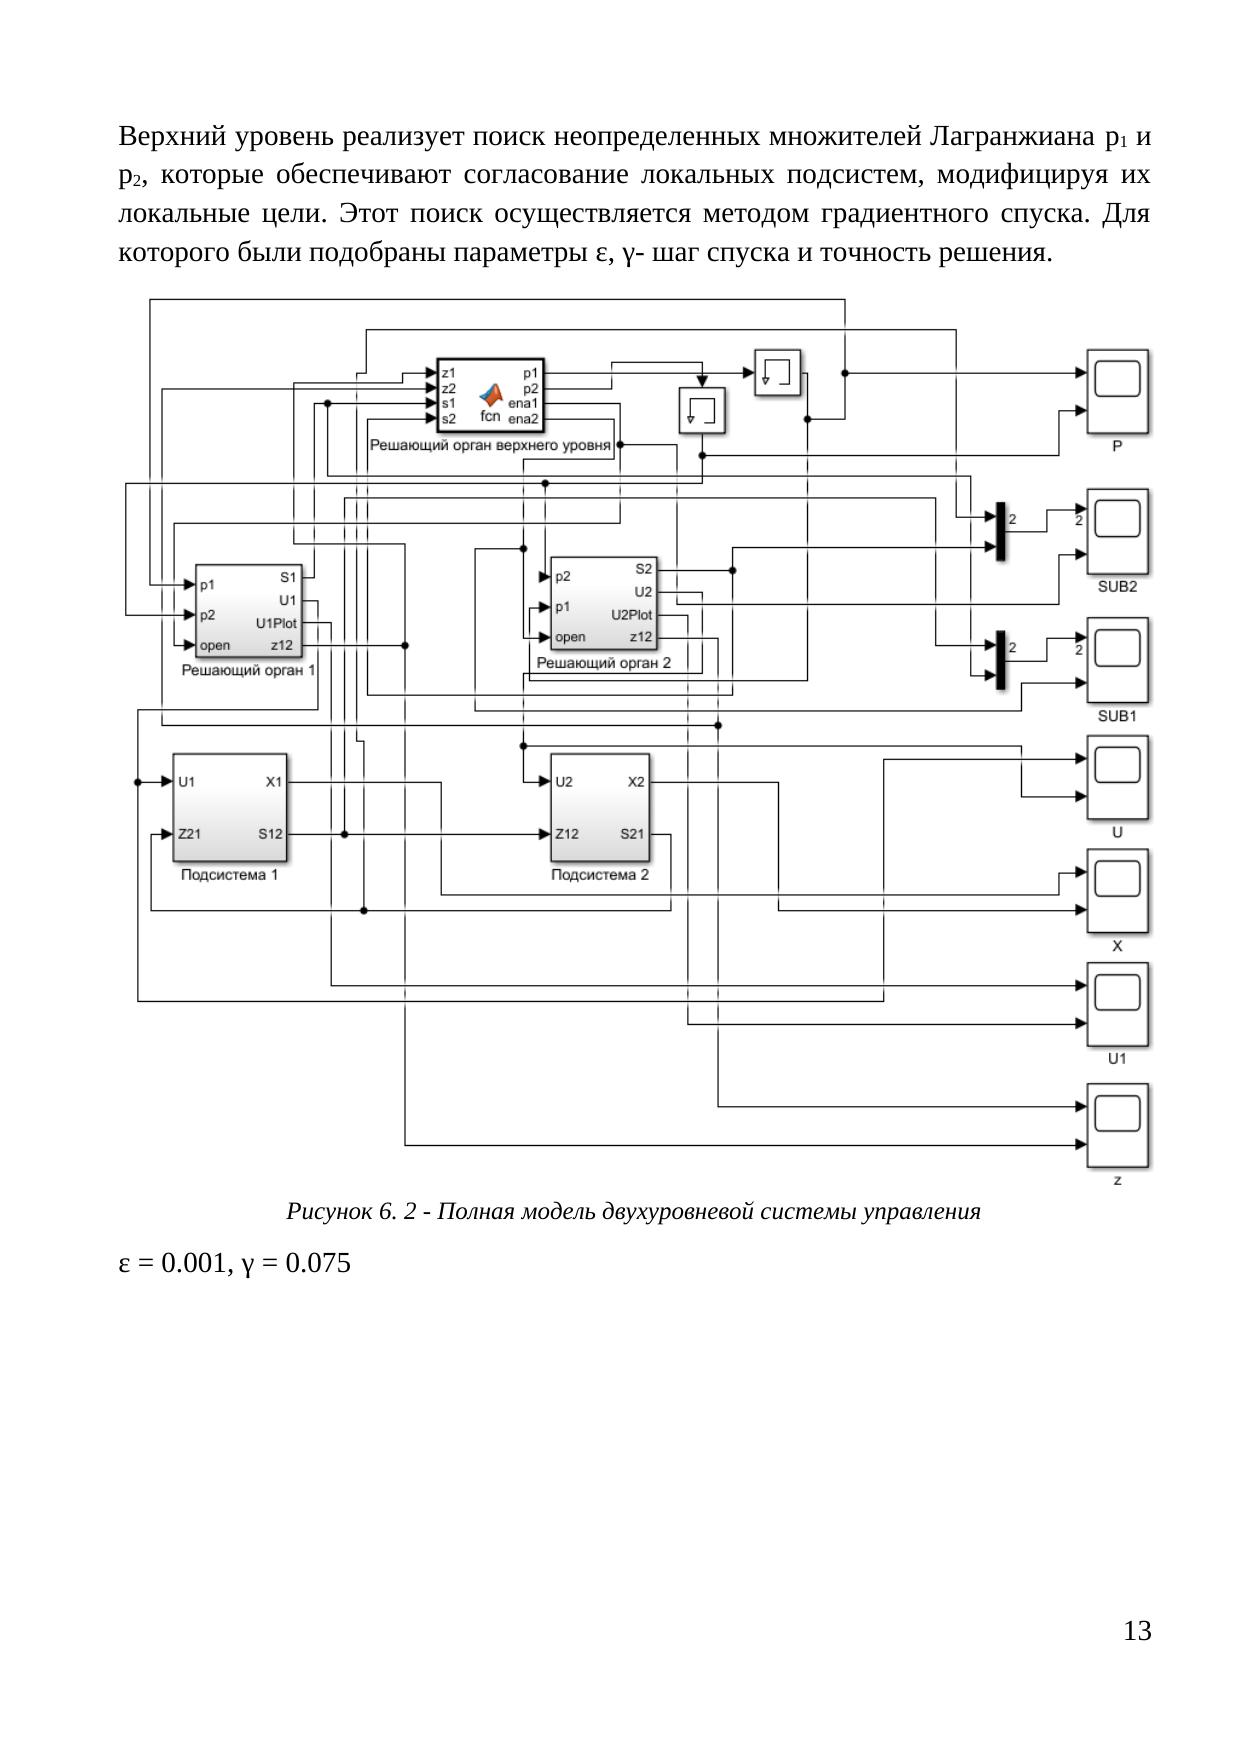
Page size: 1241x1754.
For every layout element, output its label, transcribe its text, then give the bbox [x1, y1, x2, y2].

text Рисунок 6. 2 - Полная модель двухуровневой системы управления [118, 1196, 1152, 1224]
text Верхний уровень реализует поиск неопределенных множителей Лагранжиана p1 и p2, которые обеспечивают согласование локальных подсистем, модифицируя их локальные цели. Этот поиск осуществляется методом градиентного спуска. Для которого были подобраны параметры ε, γ- шаг спуска и точность решения. [118, 118, 1152, 267]
picture [118, 288, 1160, 1191]
text ε = 0.001, γ = 0.075 [118, 1245, 1152, 1279]
